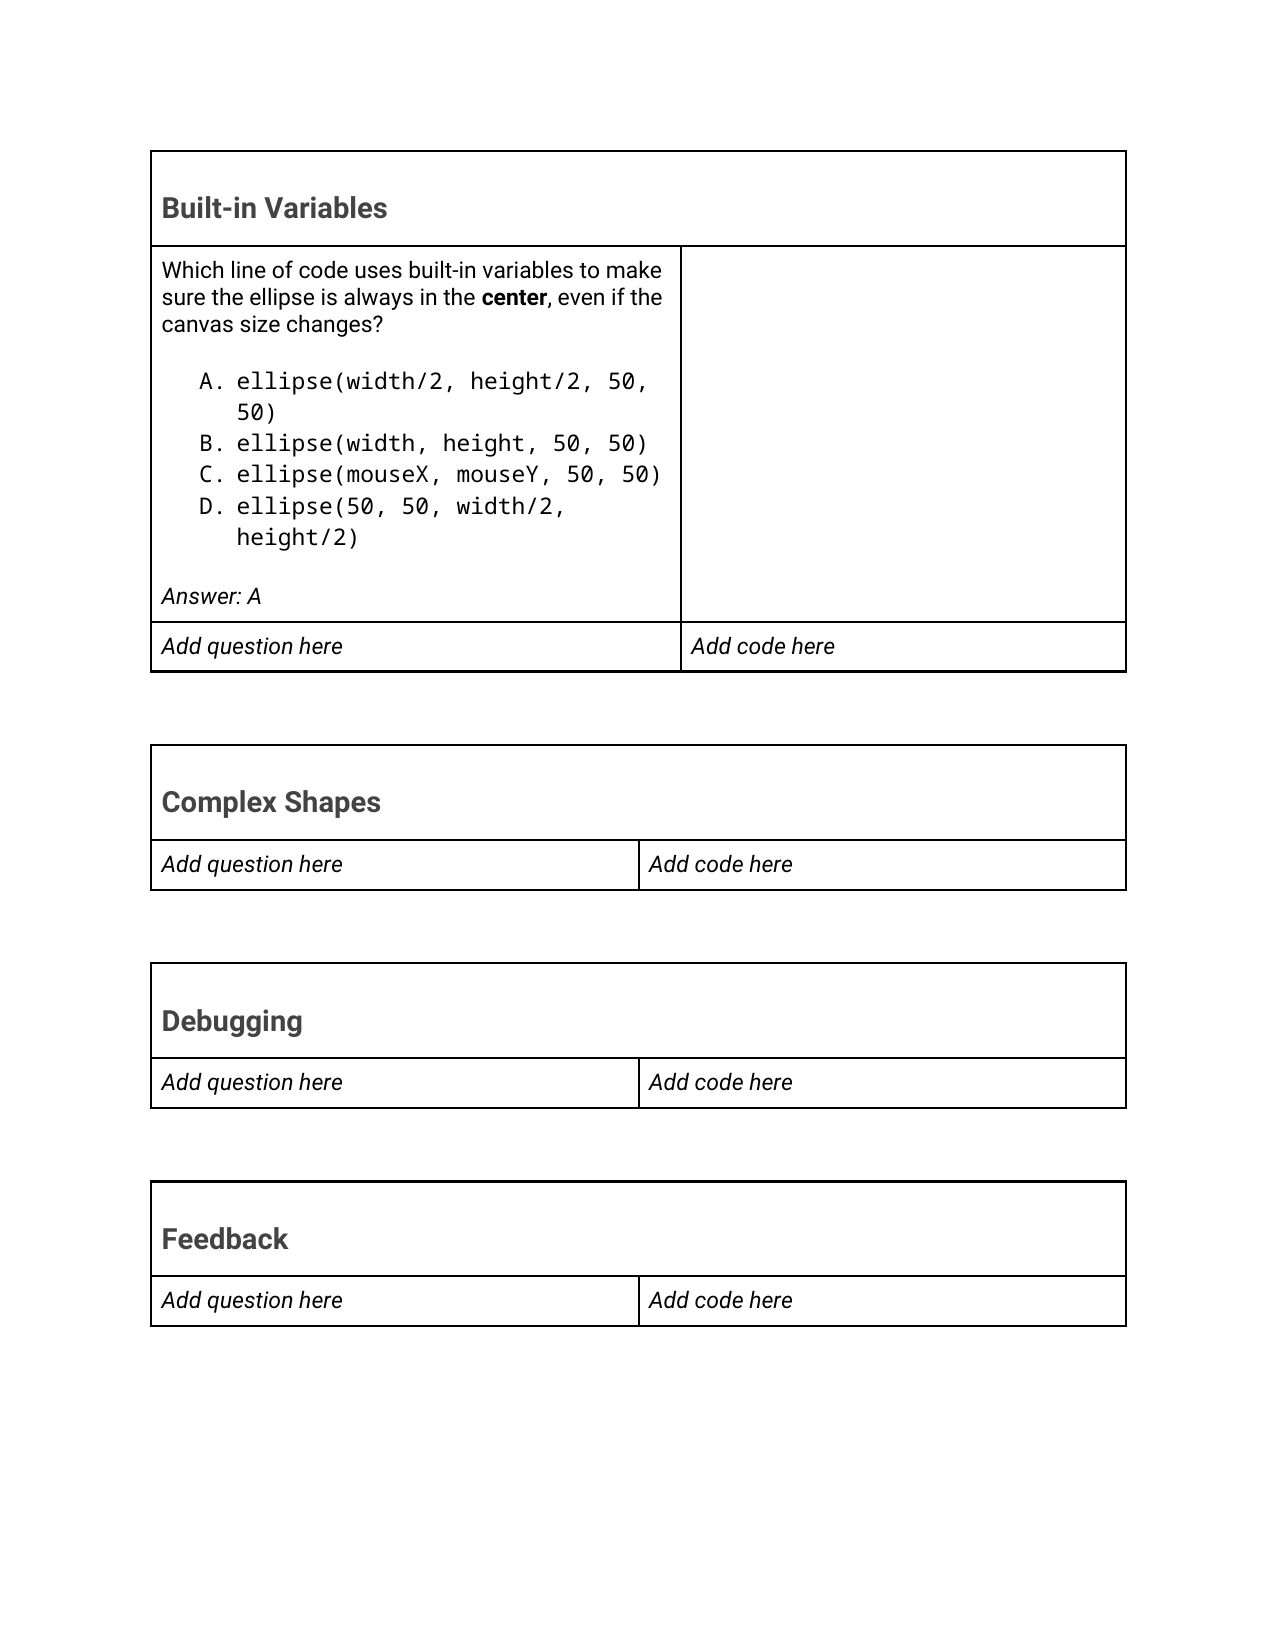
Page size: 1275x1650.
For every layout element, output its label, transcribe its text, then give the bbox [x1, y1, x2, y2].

table_cell Add code here [640, 1277, 1125, 1325]
table_cell Which line of code uses built-in variables to make sure the ellipse is always in the center, even if the canvas size changes? ellipse(width/2, height/2, 50, 50) ellipse(width, height, 50, 50) ellipse(mouseX, mouseY, 50, 50) ellipse(50, 50, width/2, height/2) Answer: A [152, 247, 680, 621]
table_header Complex Shapes [152, 746, 1125, 839]
table_cell Add question here [152, 1277, 638, 1325]
table_cell Add question here [152, 841, 638, 888]
table_header Debugging [152, 964, 1125, 1057]
table_cell Add question here [152, 623, 680, 670]
table_cell Add code here [682, 623, 1125, 670]
table_cell Add code here [640, 841, 1125, 888]
table_header Built-in Variables [152, 152, 1125, 244]
table_cell Add question here [152, 1059, 638, 1107]
table_header Feedback [152, 1183, 1125, 1275]
table_cell [682, 247, 1125, 621]
table_cell Add code here [640, 1059, 1125, 1107]
